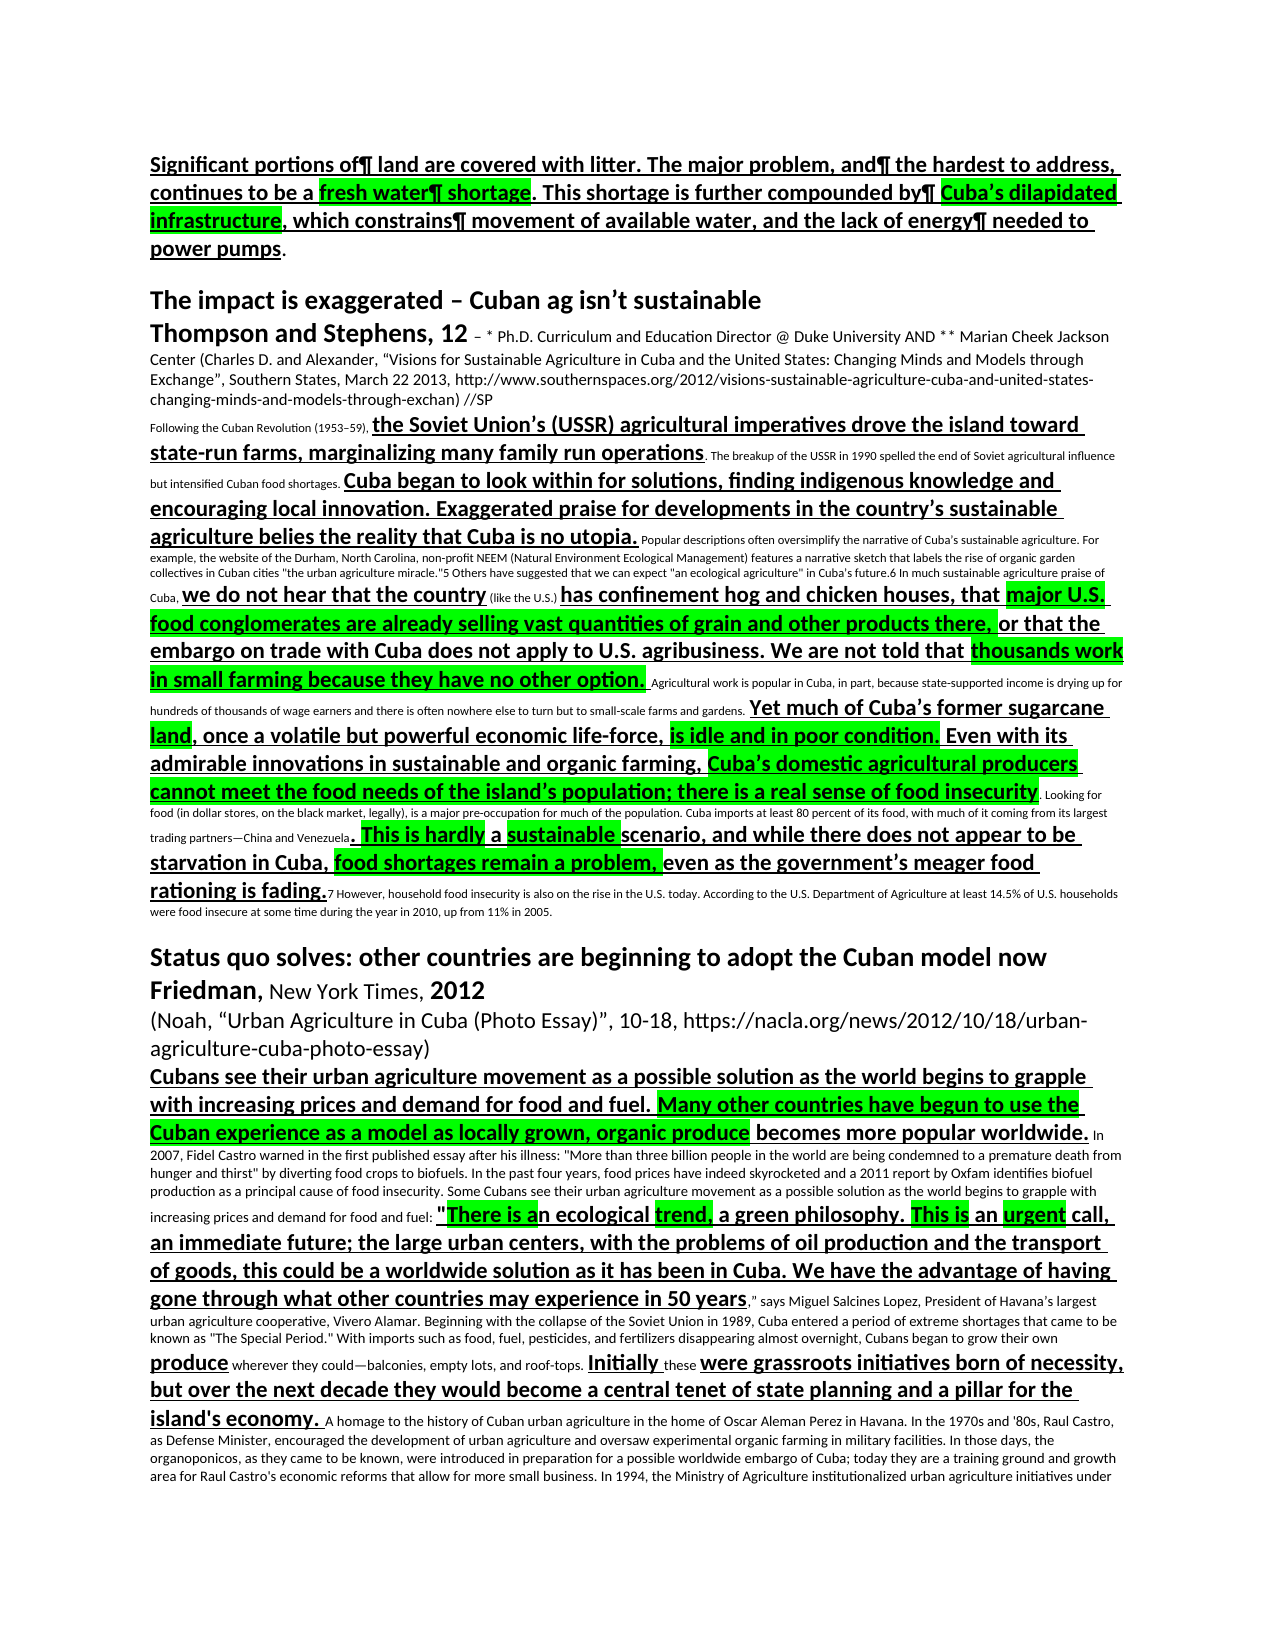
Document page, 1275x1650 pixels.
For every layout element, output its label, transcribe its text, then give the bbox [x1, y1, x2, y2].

text (Noah, “Urban Agriculture in Cuba (Photo Essay)”, 10-18, https://nacla.org/news/2012/10/18/urban-agriculture-cuba-photo-essay) [150, 1006, 1125, 1062]
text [150, 1062, 1125, 1485]
text Thompson and Stephens, 12 – * Ph.D. Curriculum and Education Director @ Duke University AND ** Marian Cheek Jackson Center (Charles D. and Alexander, “Visions for Sustainable Agriculture in Cuba and the United States: Changing Minds and Models through Exchange”, Southern States, March 22 2013, http://www.southernspaces.org/2012/visions-sustainable-agriculture-cuba-and-united-states-changing-minds-and-models-through-exchan) //SP [150, 316, 1125, 410]
subtitle Status quo solves: other countries are beginning to adopt the Cuban model now [150, 940, 1125, 973]
subtitle The impact is exaggerated – Cuban ag isn’t sustainable [150, 283, 1125, 316]
text Friedman, New York Times, 2012 [150, 973, 1125, 1006]
text Following the Cuban Revolution (1953–59), the Soviet Union’s (USSR) agricultural imperatives drove the island toward state-run farms, marginalizing many family run operations. The breakup of the USSR in 1990 spelled the end of Soviet agricultural influence but intensified Cuban food shortages. Cuba began to look within for solutions, finding indigenous knowledge and encouraging local innovation. Exaggerated praise for developments in the country’s sustainable agriculture belies the reality that Cuba is no utopia. Popular descriptions often oversimplify the narrative of Cuba’s sustainable agriculture. For example, the website of the Durham, North Carolina, non-profit NEEM (Natural Environment Ecological Management) features a narrative sketch that labels the rise of organic garden collectives in Cuban cities "the urban agriculture miracle."5 Others have suggested that we can expect "an ecological agriculture" in Cuba’s future.6 In much sustainable agriculture praise of Cuba, we do not hear that the country (like the U.S.) has confinement hog and chicken houses, that major U.S. food conglomerates are already selling vast quantities of grain and other products there, or that the embargo on trade with Cuba does not apply to U.S. agribusiness. We are not told that thousands work in small farming because they have no other option. Agricultural work is popular in Cuba, in part, because state-supported income is drying up for hundreds of thousands of wage earners and there is often nowhere else to turn but to small-scale farms and gardens. Yet much of Cuba’s former sugarcane land, once a volatile but powerful economic life-force, is idle and in poor condition. Even with its admirable innovations in sustainable and organic farming, Cuba’s domestic agricultural producers cannot meet the food needs of the island’s population; there is a real sense of food insecurity. Looking for food (in dollar stores, on the black market, legally), is a major pre-occupation for much of the population. Cuba imports at least 80 percent of its food, with much of it coming from its largest trading partners—China and Venezuela. This is hardly a sustainable scenario, and while there does not appear to be starvation in Cuba, food shortages remain a problem, even as the government’s meager food rationing is fading.7 However, household food insecurity is also on the rise in the U.S. today. According to the U.S. Department of Agriculture at least 14.5% of U.S. households were food insecure at some time during the year in 2010, up from 11% in 2005. [150, 410, 1125, 919]
